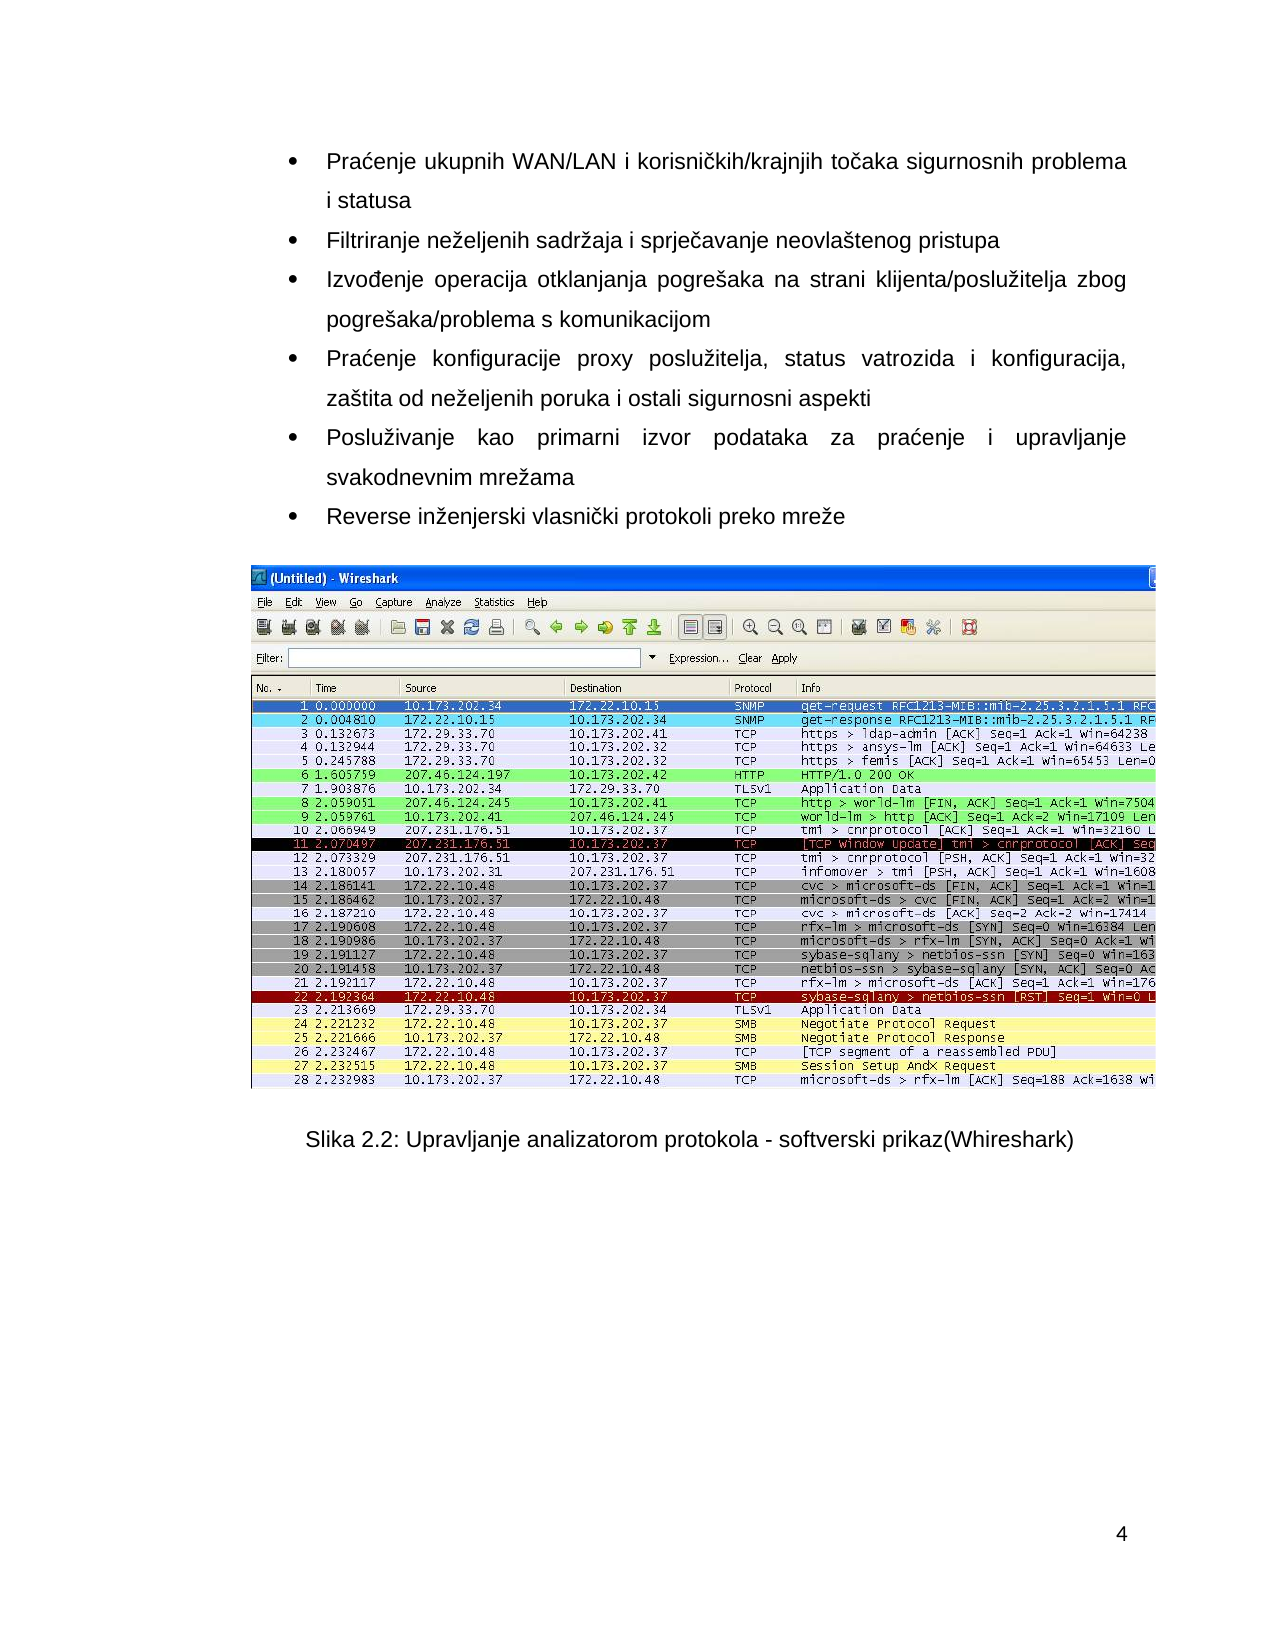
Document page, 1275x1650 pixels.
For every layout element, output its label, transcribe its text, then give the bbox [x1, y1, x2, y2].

list Praćenje ukupnih WAN/LAN i korisničkih/krajnjih točaka sigurnosnih problema i statusa [289, 148, 1127, 213]
list Posluživanje kao primarni izvor podataka za praćenje i upravljanje svakodnevnim mrežama [289, 424, 1127, 490]
picture [251, 565, 1156, 1089]
list Reverse inženjerski vlasnički protokoli preko mreže [289, 503, 1127, 529]
list Praćenje konfiguracije proxy poslužitelja, status vatrozida i konfiguracija, zaštita od neželjenih poruka i ostali sigurnosni aspekti [289, 345, 1127, 411]
list Izvođenje operacija otklanjanja pogrešaka na strani klijenta/poslužitelja zbog pogrešaka/problema s komunikacijom [289, 266, 1127, 332]
list Filtriranje neželjenih sadržaja i sprječavanje neovlaštenog pristupa [289, 227, 1127, 253]
text Slika 2.2: Upravljanje analizatorom protokola - softverski prikaz(Whireshark) [252, 1126, 1127, 1152]
